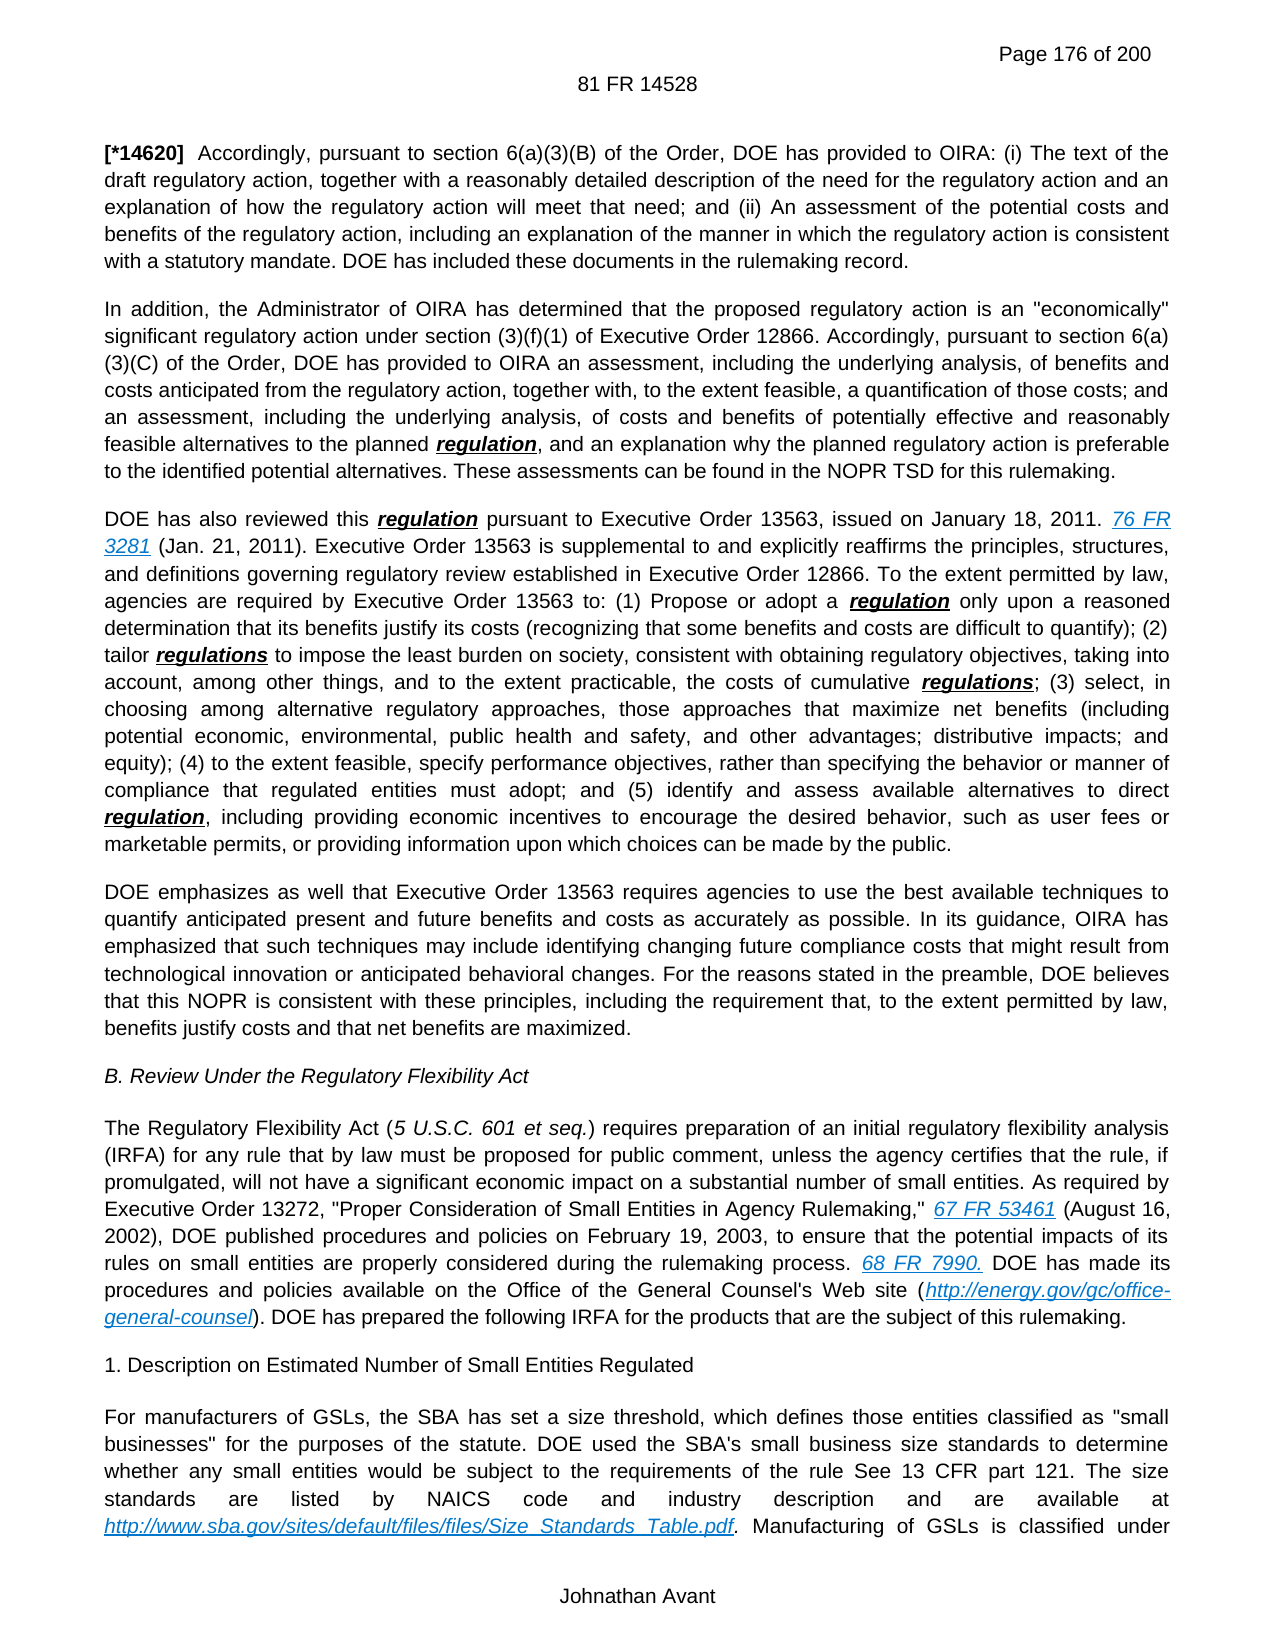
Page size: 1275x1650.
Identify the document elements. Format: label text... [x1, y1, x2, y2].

text B. Review Under the Regulatory Flexibility Act [104, 1060, 1171, 1087]
text DOE has also reviewed this regulation pursuant to Executive Order 13563, issued on January 18, 2011. 76 FR 3281 (Jan. 21, 2011). Executive Order 13563 is supplemental to and explicitly reaffirms the principles, structures, and definitions governing regulatory review established in Executive Order 12866. To the extent permitted by law, agencies are required by Executive Order 13563 to: (1) Propose or adopt a regulation only upon a reasoned determination that its benefits justify its costs (recognizing that some benefits and costs are difficult to quantify); (2) tailor regulations to impose the least burden on society, consistent with obtaining regulatory objectives, taking into account, among other things, and to the extent practicable, the costs of cumulative regulations; (3) select, in choosing among alternative regulatory approaches, those approaches that maximize net benefits (including potential economic, environmental, public health and safety, and other advantages; distributive impacts; and equity); (4) to the extent feasible, specify performance objectives, rather than specifying the behavior or manner of compliance that regulated entities must adopt; and (5) identify and assess available alternatives to direct regulation, including providing economic incentives to encourage the desired behavior, such as user fees or marketable permits, or providing information upon which choices can be made by the public. [104, 504, 1171, 856]
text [104, 137, 1171, 273]
text The Regulatory Flexibility Act (5 U.S.C. 601 et seq.) requires preparation of an initial regulatory flexibility analysis (IRFA) for any rule that by law must be proposed for public comment, unless the agency certifies that the rule, if promulgated, will not have a significant economic impact on a substantial number of small entities. As required by Executive Order 13272, "Proper Consideration of Small Entities in Agency Rulemaking," 67 FR 53461 (August 16, 2002), DOE published procedures and policies on February 19, 2003, to ensure that the potential impacts of its rules on small entities are properly considered during the rulemaking process. 68 FR 7990. DOE has made its procedures and policies available on the Office of the General Counsel's Web site (http://energy.gov/gc/office-general-counsel). DOE has prepared the following IRFA for the products that are the subject of this rulemaking. [104, 1112, 1171, 1329]
text In addition, the Administrator of OIRA has determined that the proposed regulatory action is an "economically" significant regulatory action under section (3)(f)(1) of Executive Order 12866. Accordingly, pursuant to section 6(a)(3)(C) of the Order, DOE has provided to OIRA an assessment, including the underlying analysis, of benefits and costs anticipated from the regulatory action, together with, to the extent feasible, a quantification of those costs; and an assessment, including the underlying analysis, of costs and benefits of potentially effective and reasonably feasible alternatives to the planned regulation, and an explanation why the planned regulatory action is preferable to the identified potential alternatives. These assessments can be found in the NOPR TSD for this rulemaking. [104, 294, 1171, 483]
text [104, 1402, 1171, 1537]
text 1. Description on Estimated Number of Small Entities Regulated [104, 1350, 1171, 1377]
text DOE emphasizes as well that Executive Order 13563 requires agencies to use the best available techniques to quantify anticipated present and future benefits and costs as accurately as possible. In its guidance, OIRA has emphasized that such techniques may include identifying changing future compliance costs that might result from technological innovation or anticipated behavioral changes. For the reasons stated in the preamble, DOE believes that this NOPR is consistent with these principles, including the requirement that, to the extent permitted by law, benefits justify costs and that net benefits are maximized. [104, 877, 1171, 1039]
